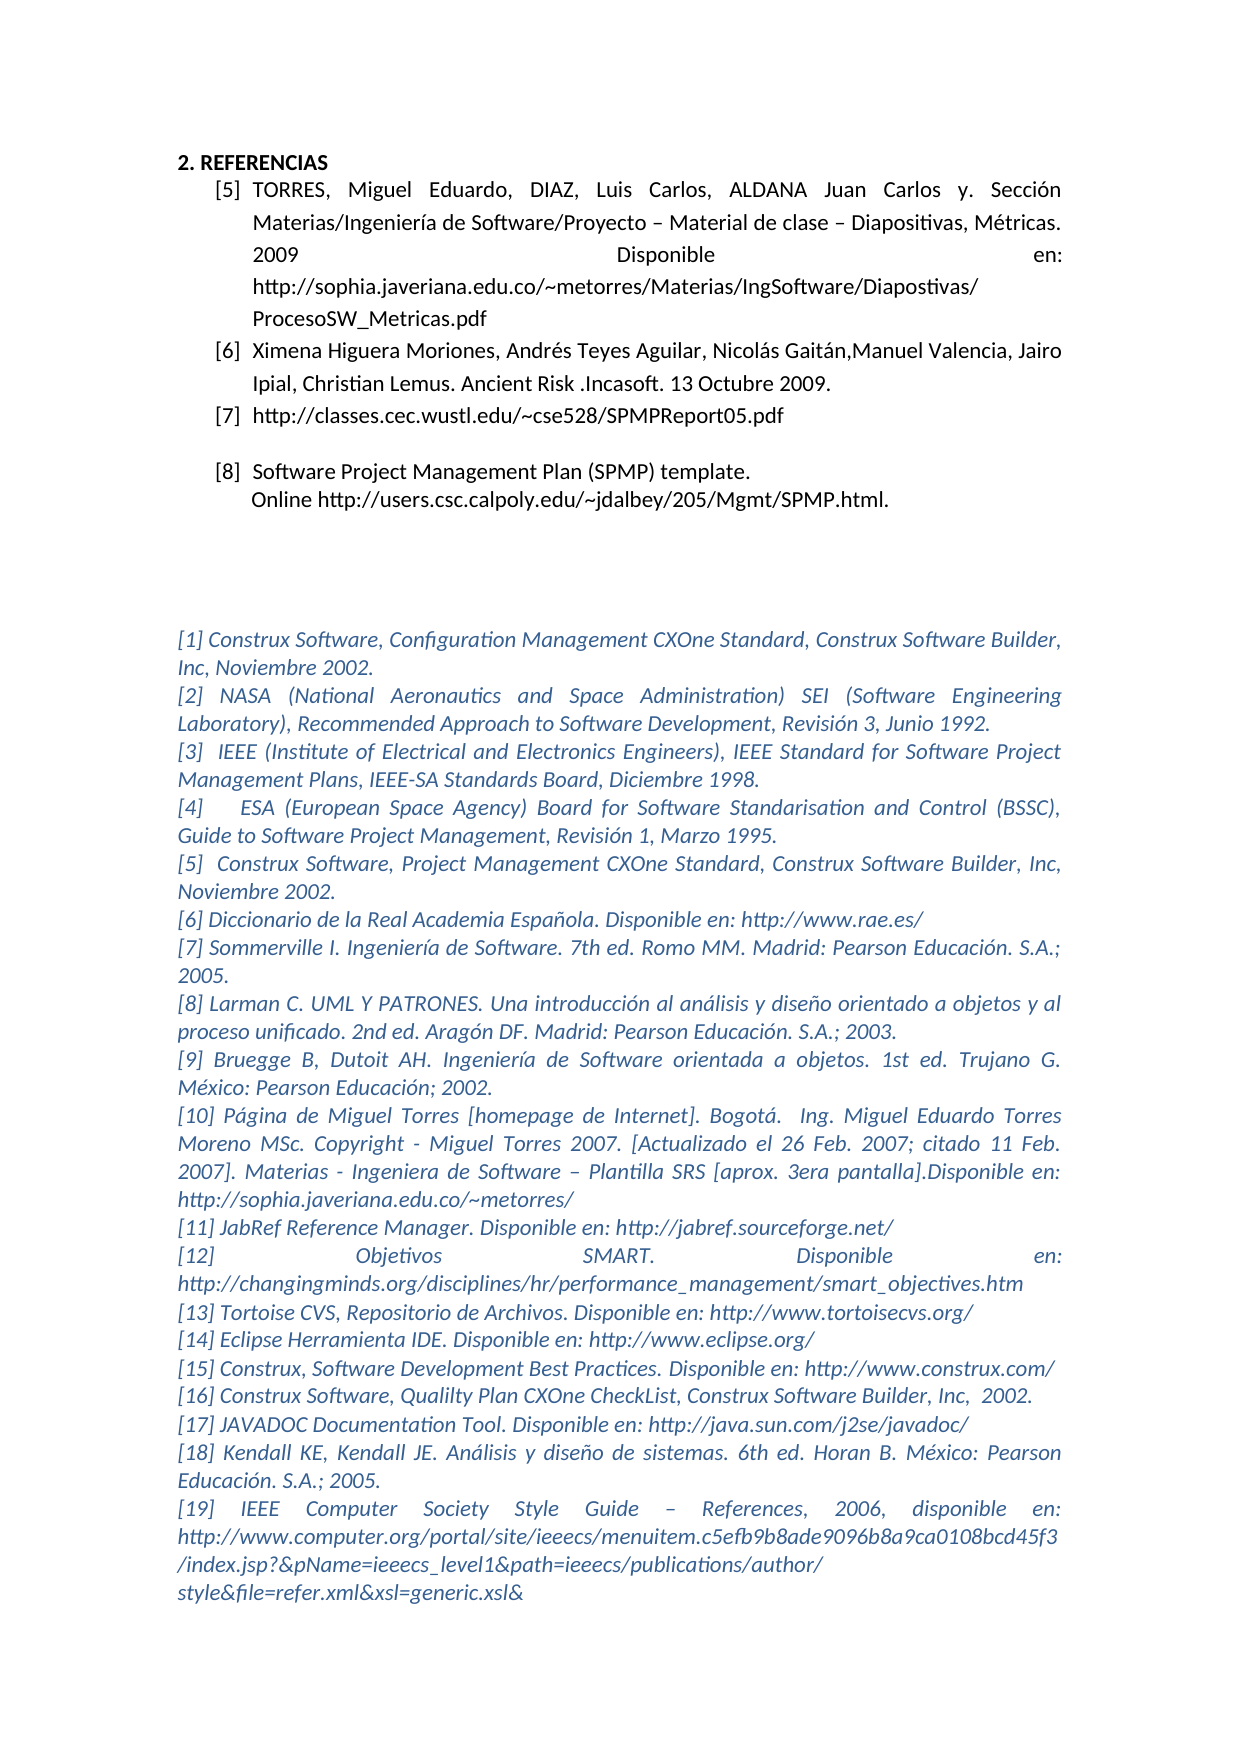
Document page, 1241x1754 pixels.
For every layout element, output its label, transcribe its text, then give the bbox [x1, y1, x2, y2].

text [17] JAVADOC Documentation Tool. Disponible en: http://java.sun.com/j2se/javadoc/ [177, 1410, 1063, 1438]
text [3] IEEE (Institute of Electrical and Electronics Engineers), IEEE Standard for Software Project Management Plans, IEEE-SA Standards Board, Diciembre 1998. [177, 737, 1063, 793]
list Software Project Management Plan (SPMP) template. [215, 457, 1063, 485]
text [5] Construx Software, Project Management CXOne Standard, Construx Software Builder, Inc, Noviembre 2002. [177, 849, 1063, 905]
text [10] Página de Miguel Torres [homepage de Internet]. Bogotá. Ing. Miguel Eduardo Torres Moreno MSc. Copyright - Miguel Torres 2007. [Actualizado el 26 Feb. 2007; citado 11 Feb. 2007]. Materias - Ingeniera de Software – Plantilla SRS [aprox. 3era pantalla].Disponible en: http://sophia.javeriana.edu.co/~metorres/ [177, 1101, 1063, 1213]
text [18] Kendall KE, Kendall JE. Análisis y diseño de sistemas. 6th ed. Horan B. México: Pearson Educación. S.A.; 2005. [177, 1438, 1063, 1494]
list Ximena Higuera Moriones, Andrés Teyes Aguilar, Nicolás Gaitán,Manuel Valencia, Jairo Ipial, Christian Lemus. Ancient Risk .Incasoft. 13 Octubre 2009. [215, 337, 1063, 397]
text [7] Sommerville I. Ingeniería de Software. 7th ed. Romo MM. Madrid: Pearson Educación. S.A.; 2005. [177, 933, 1063, 989]
text [9] Bruegge B, Dutoit AH. Ingeniería de Software orientada a objetos. 1st ed. Trujano G. México: Pearson Educación; 2002. [177, 1045, 1063, 1101]
list TORRES, Miguel Eduardo, DIAZ, Luis Carlos, ALDANA Juan Carlos y. Sección Materias/Ingeniería de Software/Proyecto – Material de clase – Diapositivas, Métricas. 2009 Disponible en: http://sophia.javeriana.edu.co/~metorres/Materias/IngSoftware/Diapostivas/ProcesoSW_Metricas.pdf [215, 176, 1063, 332]
text 2. REFERENCIAS [177, 148, 1063, 176]
text [16] Construx Software, Qualilty Plan CXOne CheckList, Construx Software Builder, Inc, 2002. [177, 1382, 1063, 1410]
text [11] JabRef Reference Manager. Disponible en: http://jabref.sourceforge.net/ [177, 1213, 1063, 1242]
text [12] Objetivos SMART. Disponible en: http://changingminds.org/disciplines/hr/performance_management/smart_objectives.htm [177, 1242, 1063, 1298]
text [2] NASA (National Aeronautics and Space Administration) SEI (Software Engineering Laboratory), Recommended Approach to Software Development, Revisión 3, Junio 1992. [177, 681, 1063, 737]
text [6] Diccionario de la Real Academia Española. Disponible en: http://www.rae.es/ [177, 905, 1063, 933]
text [8] Larman C. UML Y PATRONES. Una introducción al análisis y diseño orientado a objetos y al proceso unificado. 2nd ed. Aragón DF. Madrid: Pearson Educación. S.A.; 2003. [177, 989, 1063, 1045]
list http://classes.cec.wustl.edu/~cse528/SPMPReport05.pdf [215, 401, 1063, 429]
text [13] Tortoise CVS, Repositorio de Archivos. Disponible en: http://www.tortoisecvs.org/ [177, 1298, 1063, 1326]
text [19] IEEE Computer Society Style Guide – References, 2006, disponible en: http://www.computer.org/portal/site/ieeecs/menuitem.c5efb9b8ade9096b8a9ca0108bcd45f3/index.jsp?&pName=ieeecs_level1&path=ieeecs/publications/author/style&file=refer.xml&xsl=generic.xsl& [177, 1494, 1063, 1606]
list Online http://users.csc.calpoly.edu/~jdalbey/205/Mgmt/SPMP.html. [251, 485, 1063, 513]
text [14] Eclipse Herramienta IDE. Disponible en: http://www.eclipse.org/ [177, 1326, 1063, 1354]
text [1] Construx Software, Configuration Management CXOne Standard, Construx Software Builder, Inc, Noviembre 2002. [177, 625, 1063, 681]
text [4] ESA (European Space Agency) Board for Software Standarisation and Control (BSSC), Guide to Software Project Management, Revisión 1, Marzo 1995. [177, 793, 1063, 849]
text [15] Construx, Software Development Best Practices. Disponible en: http://www.construx.com/ [177, 1354, 1063, 1382]
